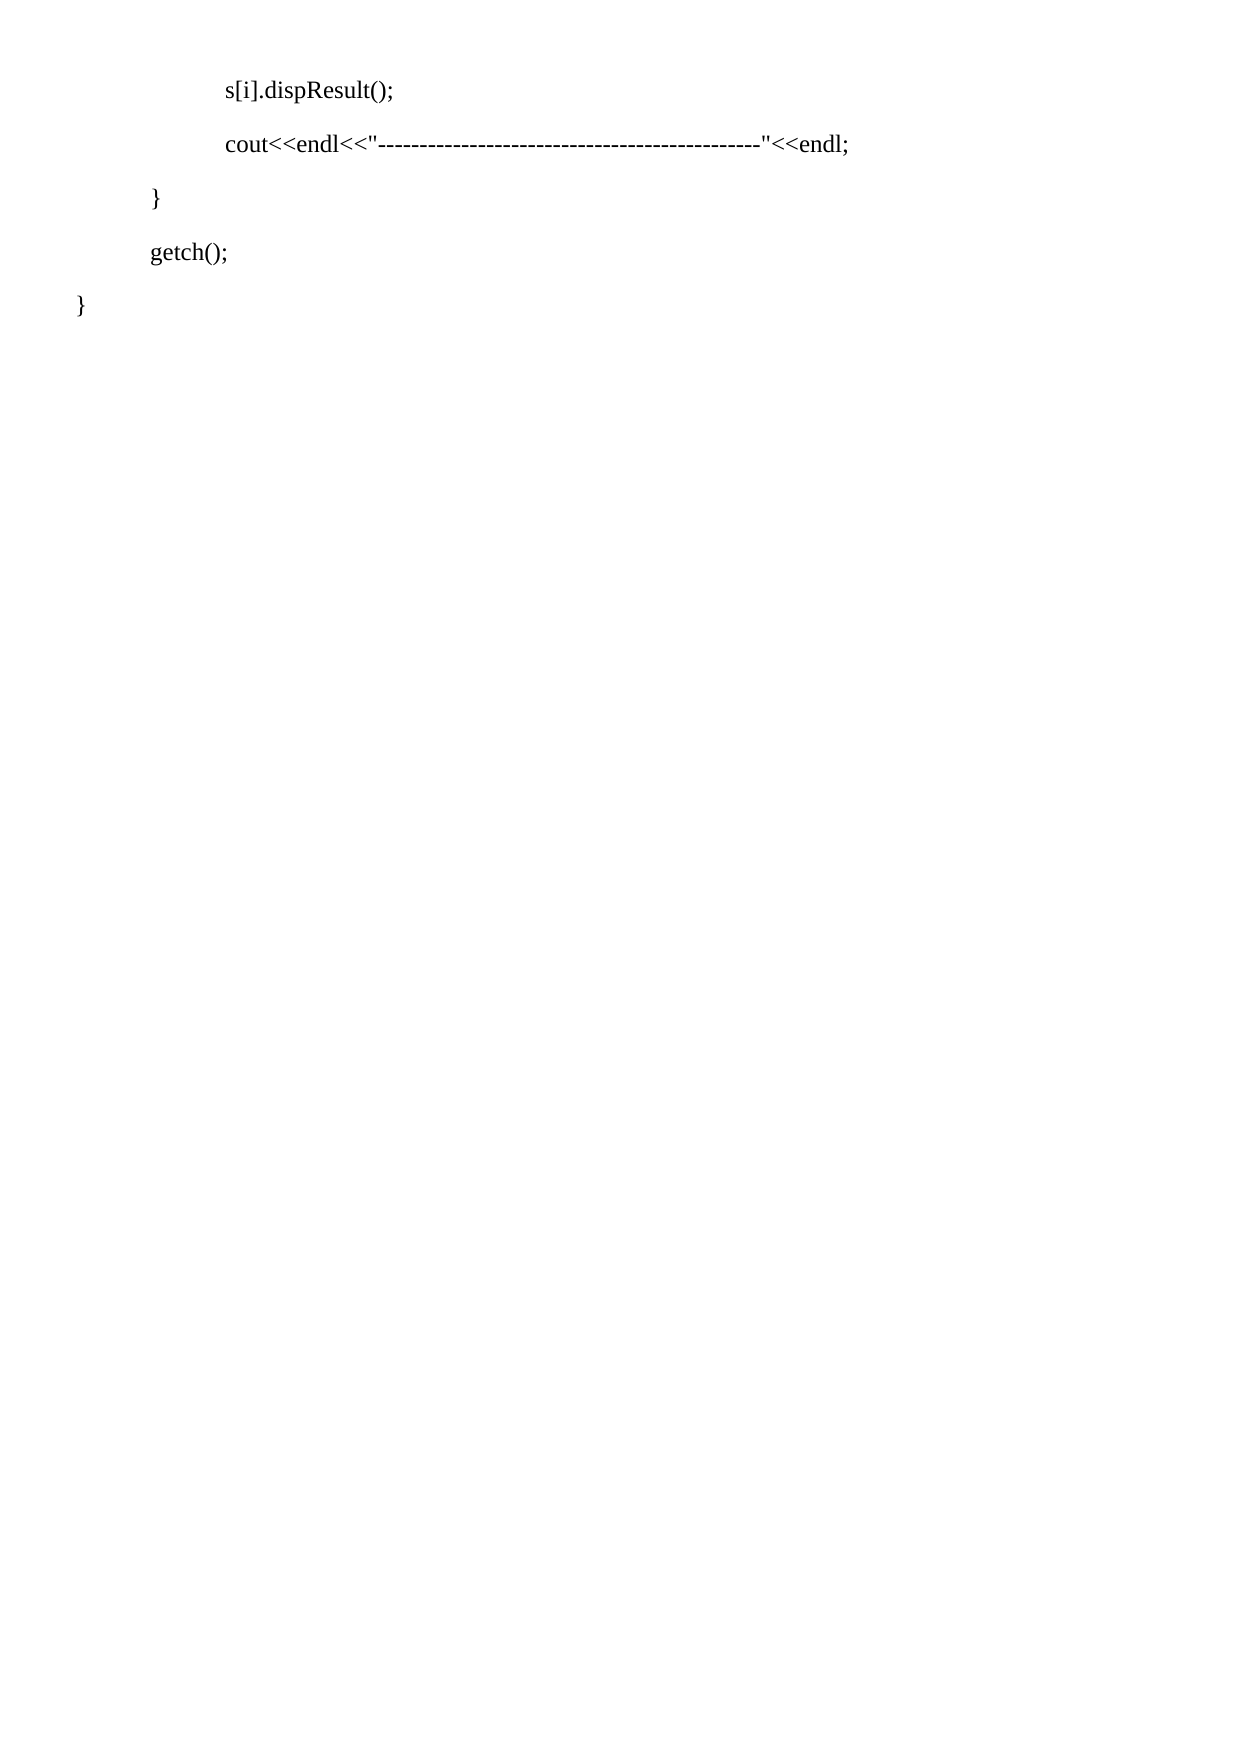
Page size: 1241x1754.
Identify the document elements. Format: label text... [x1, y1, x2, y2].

text getch(); [75, 237, 1165, 265]
text s[i].dispResult(); [75, 75, 1165, 104]
text cout<<endl<<"----------------------------------------------"<<endl; [75, 129, 1165, 158]
text } [75, 290, 1165, 319]
text } [75, 183, 1165, 211]
